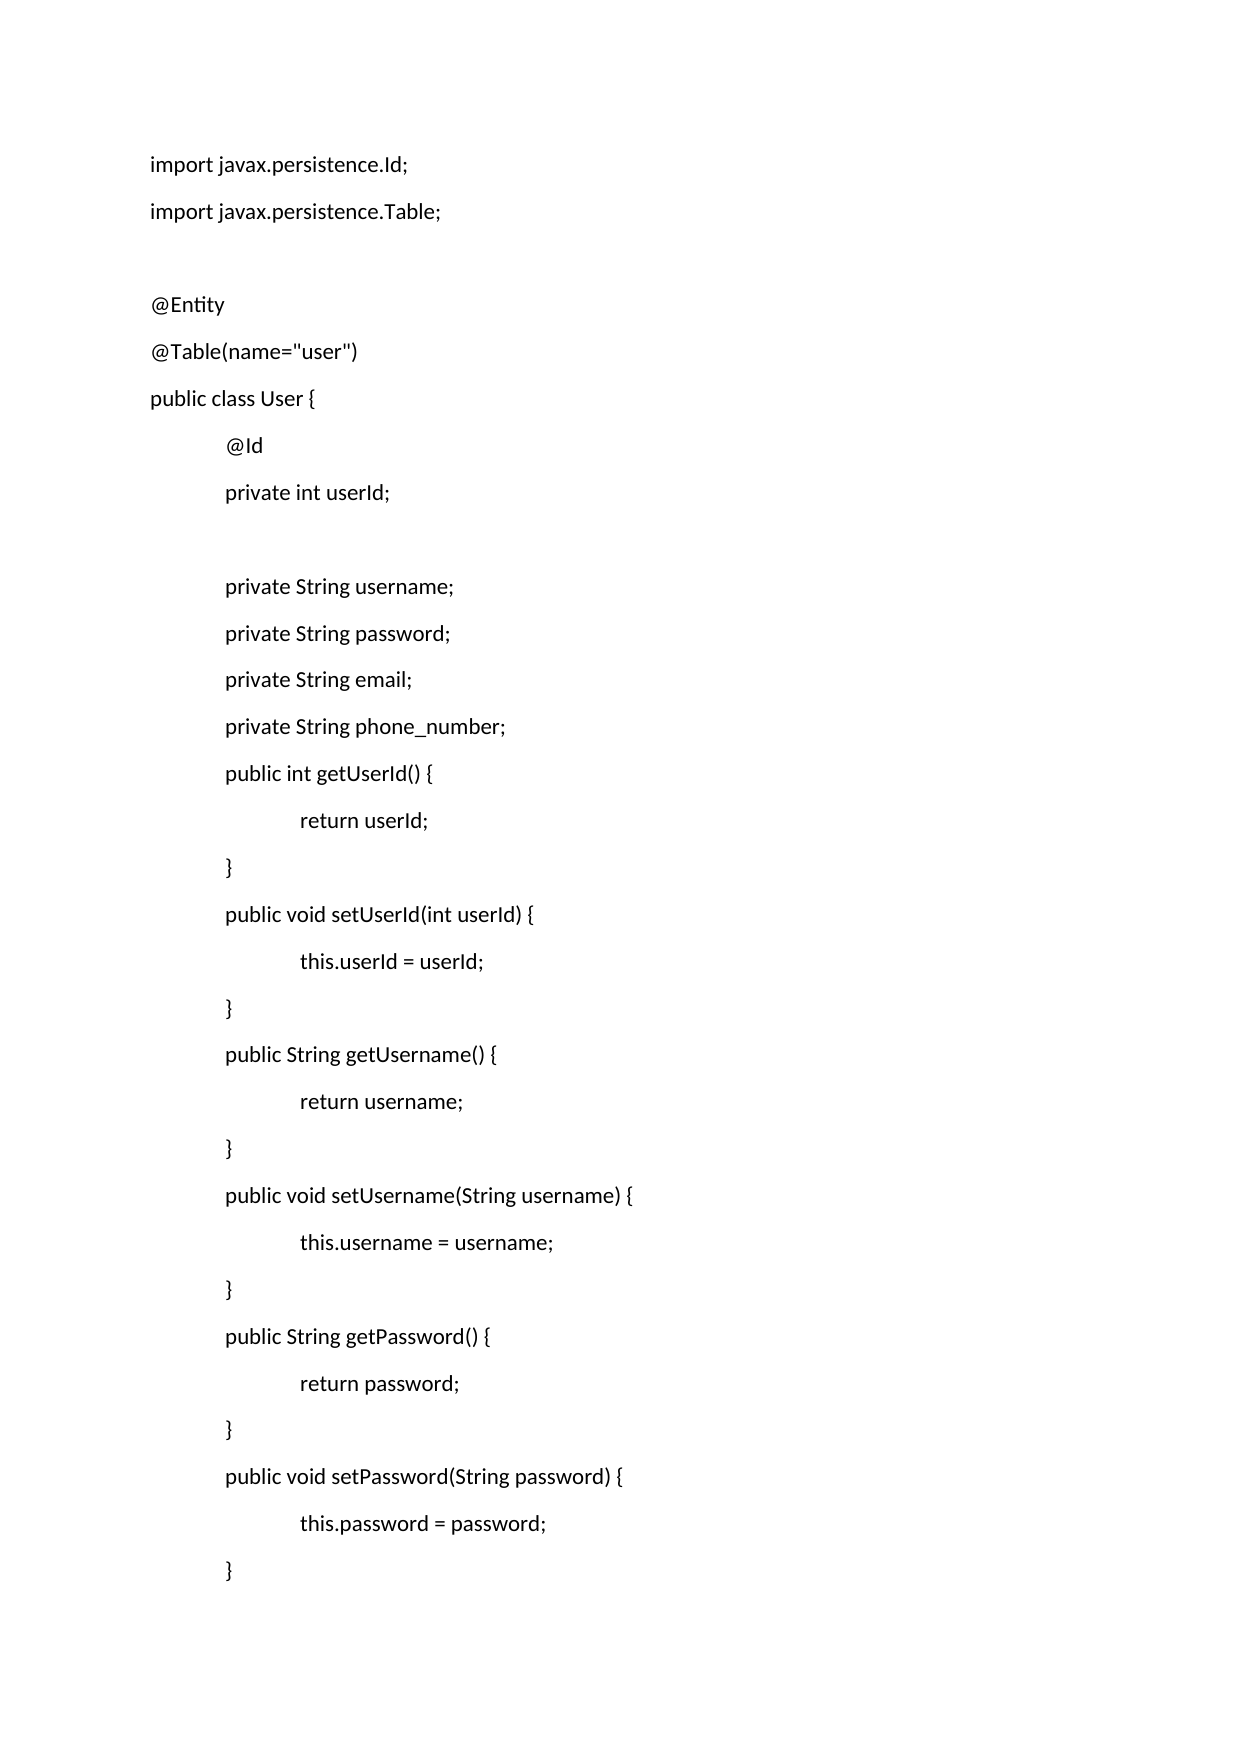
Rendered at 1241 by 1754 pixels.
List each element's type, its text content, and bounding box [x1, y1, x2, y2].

text private String username; [150, 572, 1090, 600]
text } [150, 853, 1090, 881]
text private String password; [150, 619, 1090, 647]
text @Id [150, 431, 1090, 459]
text } [150, 1416, 1090, 1444]
text } [150, 1275, 1090, 1303]
text public class User { [150, 384, 1090, 412]
text import javax.persistence.Id; [150, 150, 1090, 178]
text public int getUserId() { [150, 759, 1090, 787]
text import javax.persistence.Table; [150, 197, 1090, 225]
text private String email; [150, 666, 1090, 694]
text @Entity [150, 291, 1090, 319]
text private String phone_number; [150, 712, 1090, 741]
text public String getUsername() { [150, 1041, 1090, 1069]
text } [150, 1556, 1090, 1584]
text public String getPassword() { [150, 1322, 1090, 1350]
text @Table(name="user") [150, 337, 1090, 366]
text return password; [150, 1369, 1090, 1397]
text public void setUserId(int userId) { [150, 900, 1090, 928]
text return username; [150, 1087, 1090, 1116]
text this.userId = userId; [150, 947, 1090, 975]
text public void setUsername(String username) { [150, 1181, 1090, 1209]
text this.password = password; [150, 1509, 1090, 1537]
text return userId; [150, 806, 1090, 834]
text public void setPassword(String password) { [150, 1462, 1090, 1491]
text private int userId; [150, 478, 1090, 506]
text } [150, 1134, 1090, 1162]
text } [150, 994, 1090, 1022]
text this.username = username; [150, 1228, 1090, 1256]
